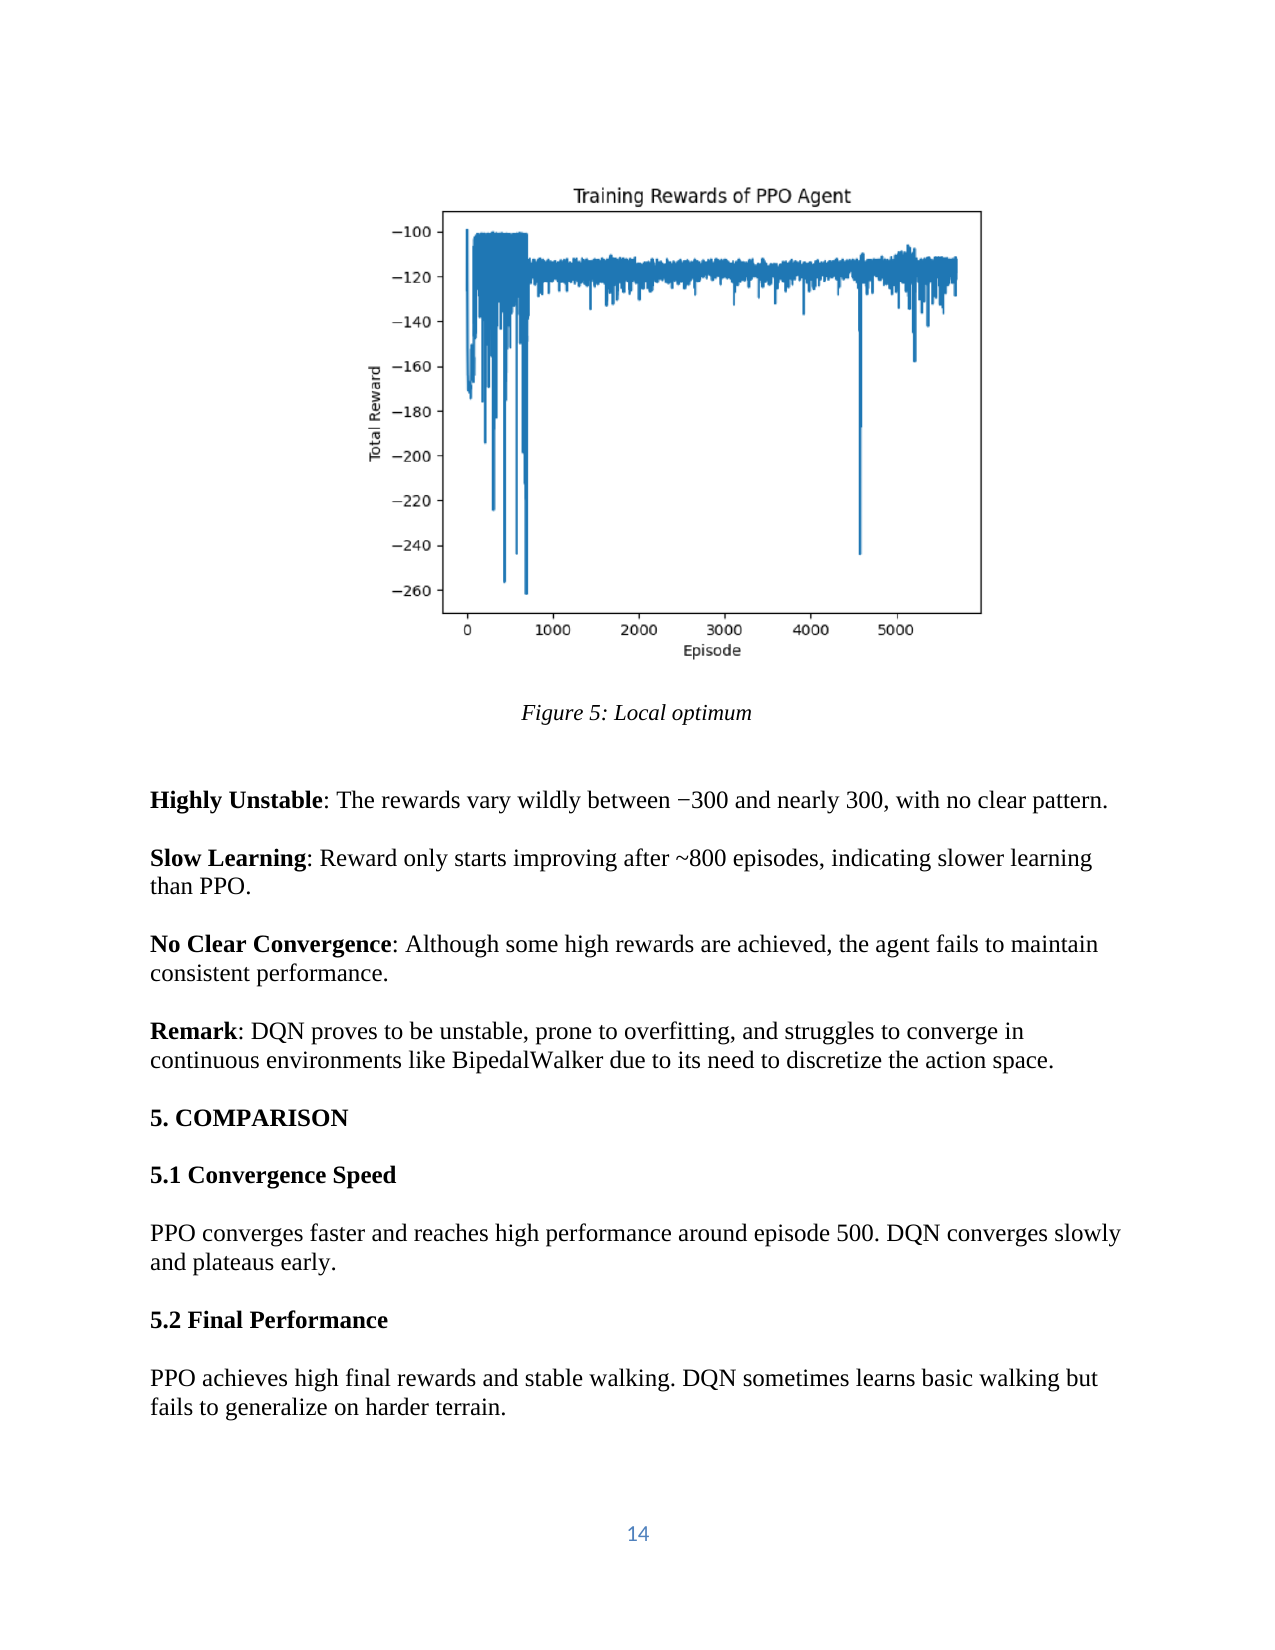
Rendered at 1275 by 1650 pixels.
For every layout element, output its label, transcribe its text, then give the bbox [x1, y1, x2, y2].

text PPO achieves high final rewards and stable walking. DQN sometimes learns basic walking but fails to generalize on harder terrain. [150, 1363, 1125, 1421]
text Highly Unstable: The rewards vary wildly between −300 and nearly 300, with no clear pattern. [150, 785, 1125, 813]
text PPO converges faster and reaches high performance around episode 500. DQN converges slowly and plateaus early. [150, 1218, 1125, 1276]
text No Clear Convergence: Although some high rewards are achieved, the agent fails to maintain consistent performance. [150, 929, 1125, 987]
picture [359, 177, 990, 667]
text 5.2 Final Performance [150, 1305, 1125, 1334]
text Figure 5: Local optimum [150, 699, 1125, 725]
text Remark: DQN proves to be unstable, prone to overfitting, and struggles to converge in continuous environments like BipedalWalker due to its need to discretize the action space. [150, 1016, 1125, 1073]
text 5. COMPARISON [150, 1103, 1125, 1131]
text 5.1 Convergence Speed [150, 1161, 1125, 1189]
text Slow Learning: Reward only starts improving after ~800 episodes, indicating slower learning than PPO. [150, 843, 1125, 900]
